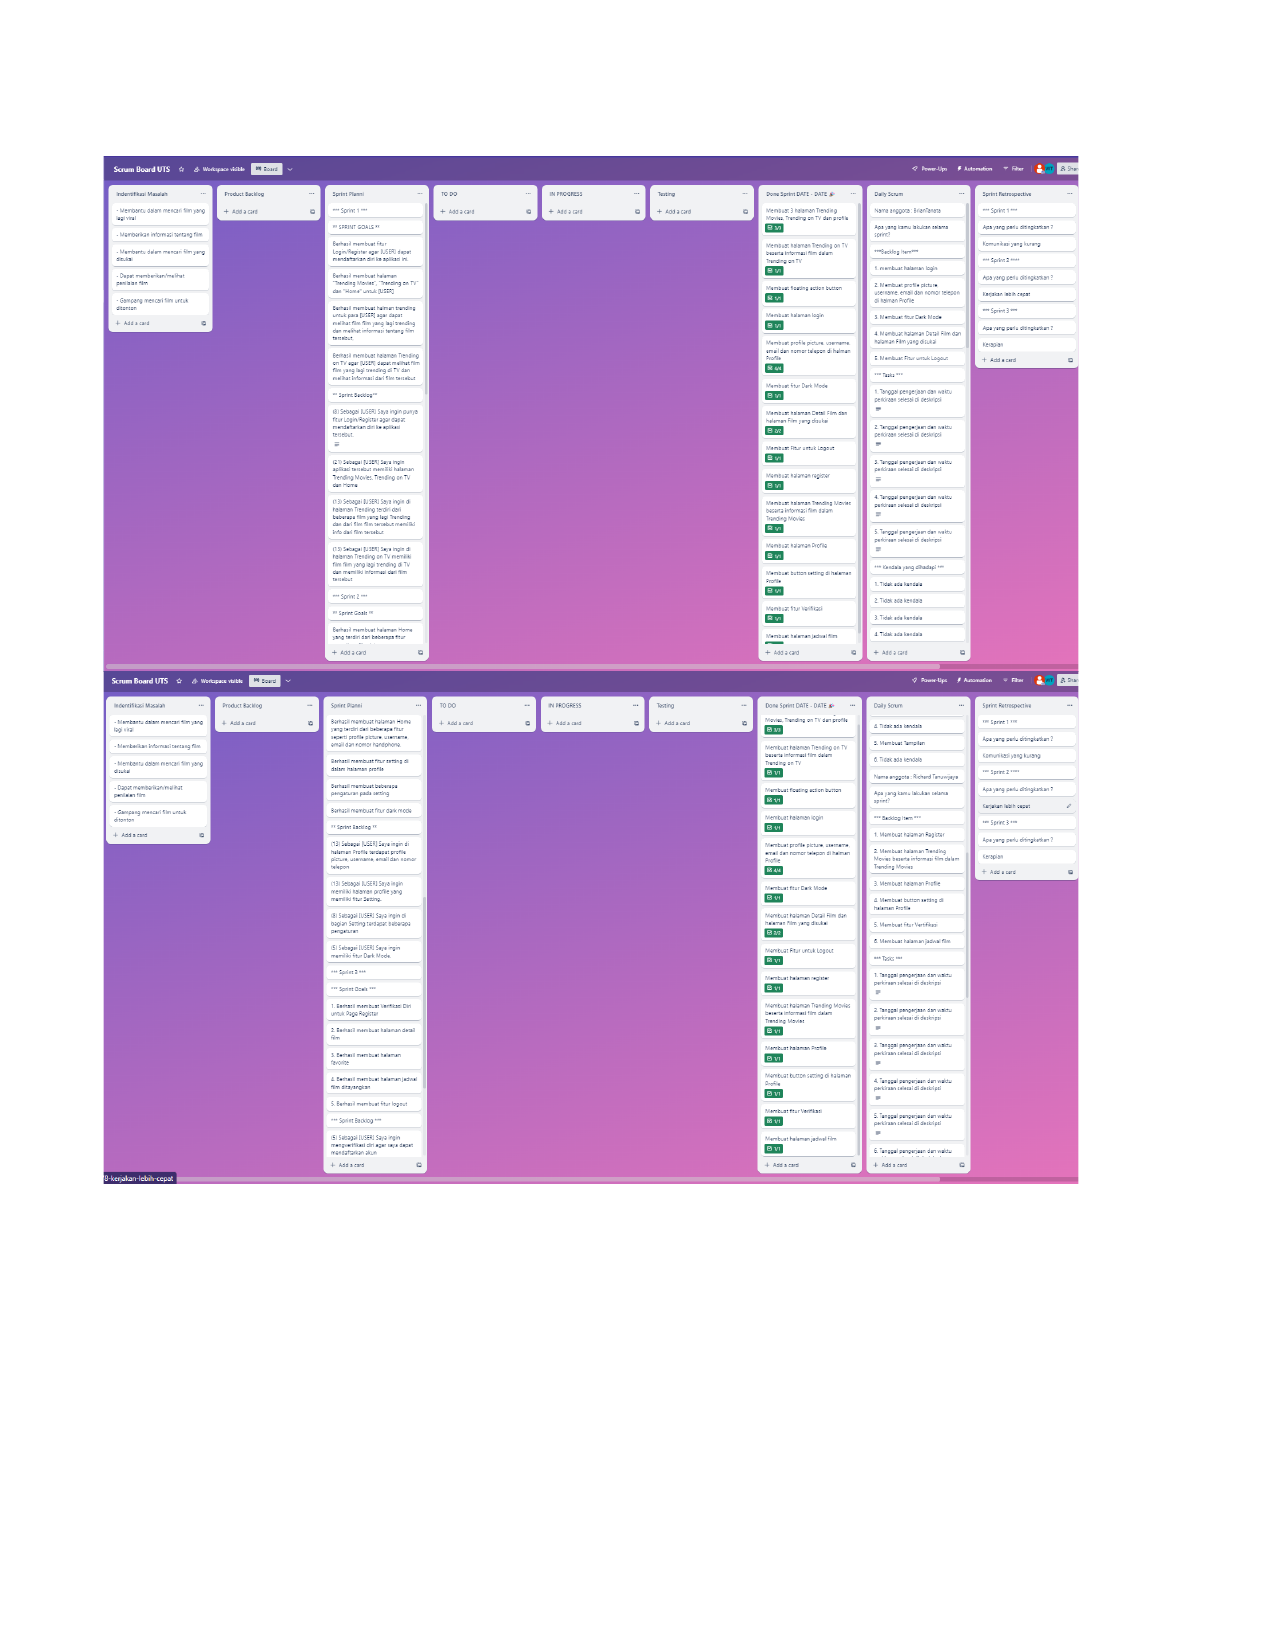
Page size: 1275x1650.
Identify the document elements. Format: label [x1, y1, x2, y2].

picture [103, 156, 1079, 1184]
